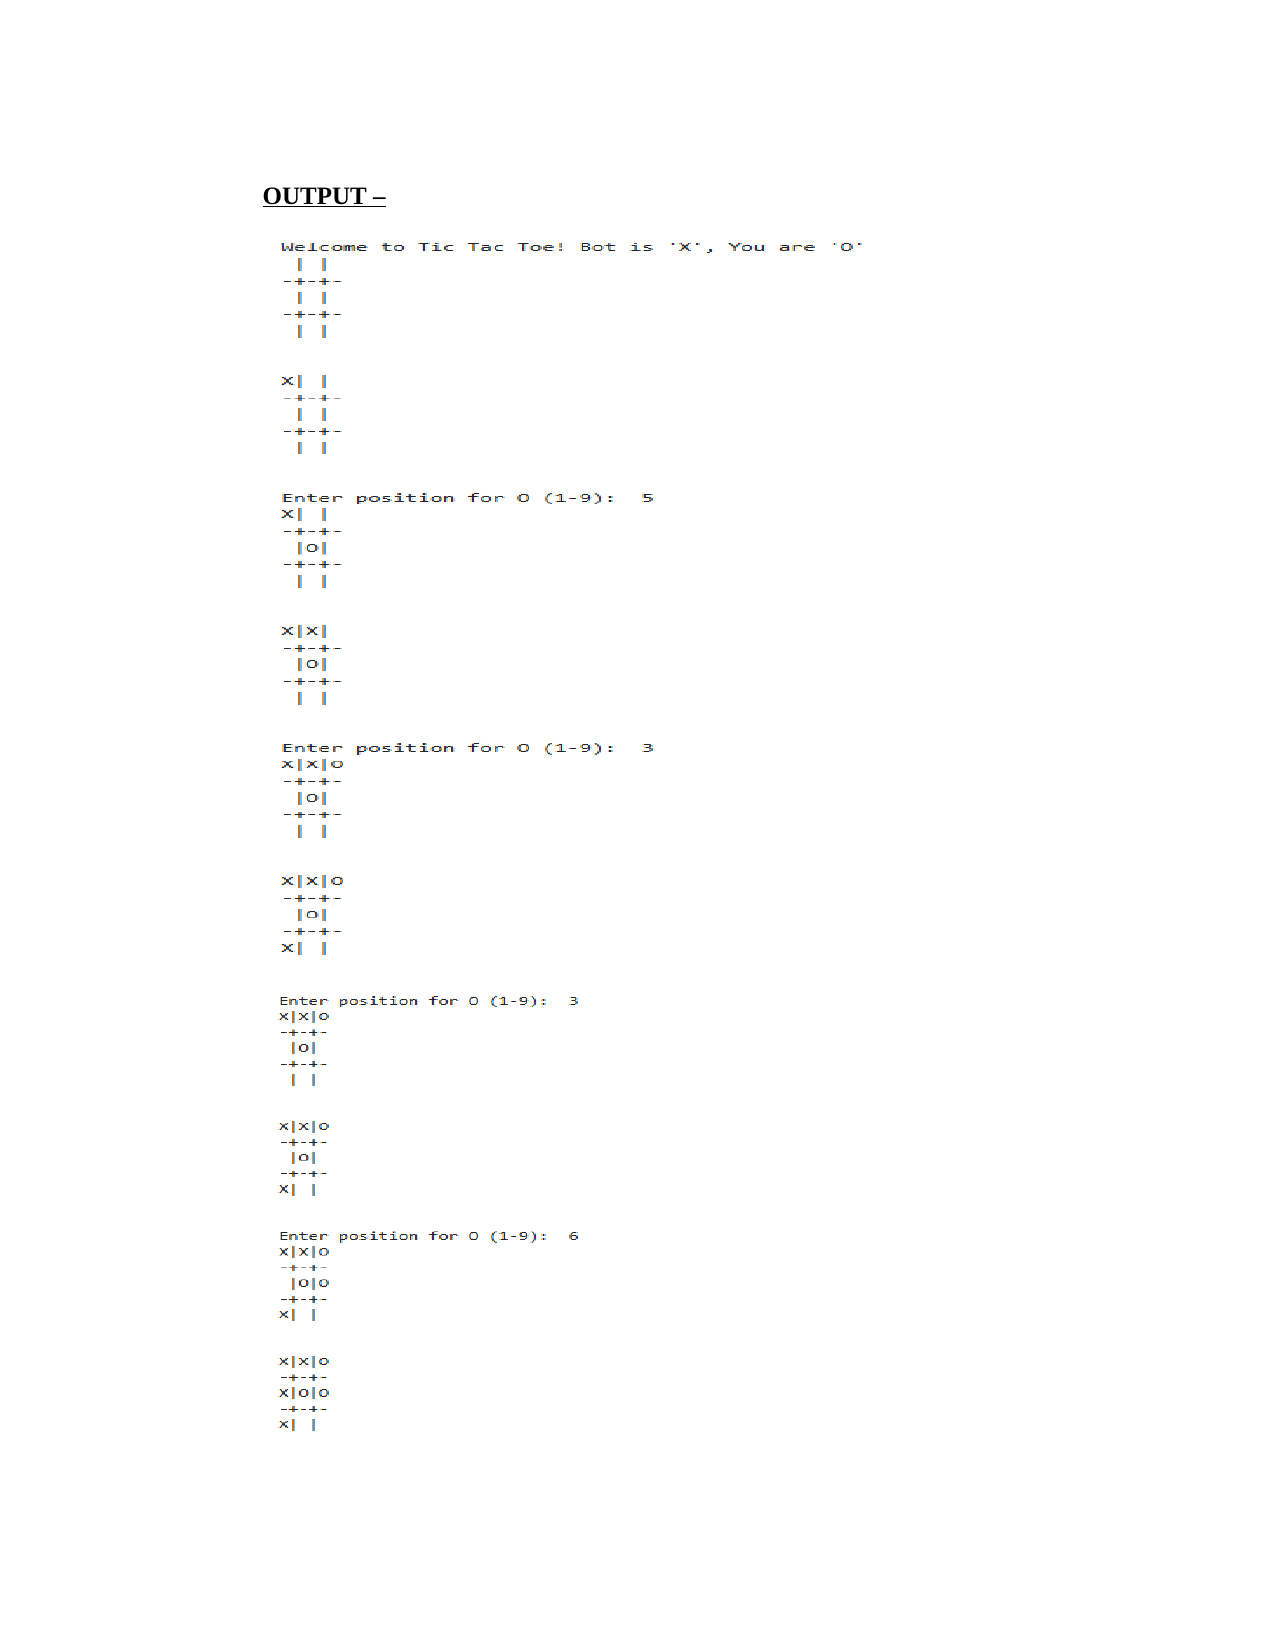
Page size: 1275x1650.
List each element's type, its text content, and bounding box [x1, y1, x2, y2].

list OUTPUT – [262, 181, 1125, 210]
picture [262, 970, 872, 1458]
picture [262, 243, 1075, 969]
